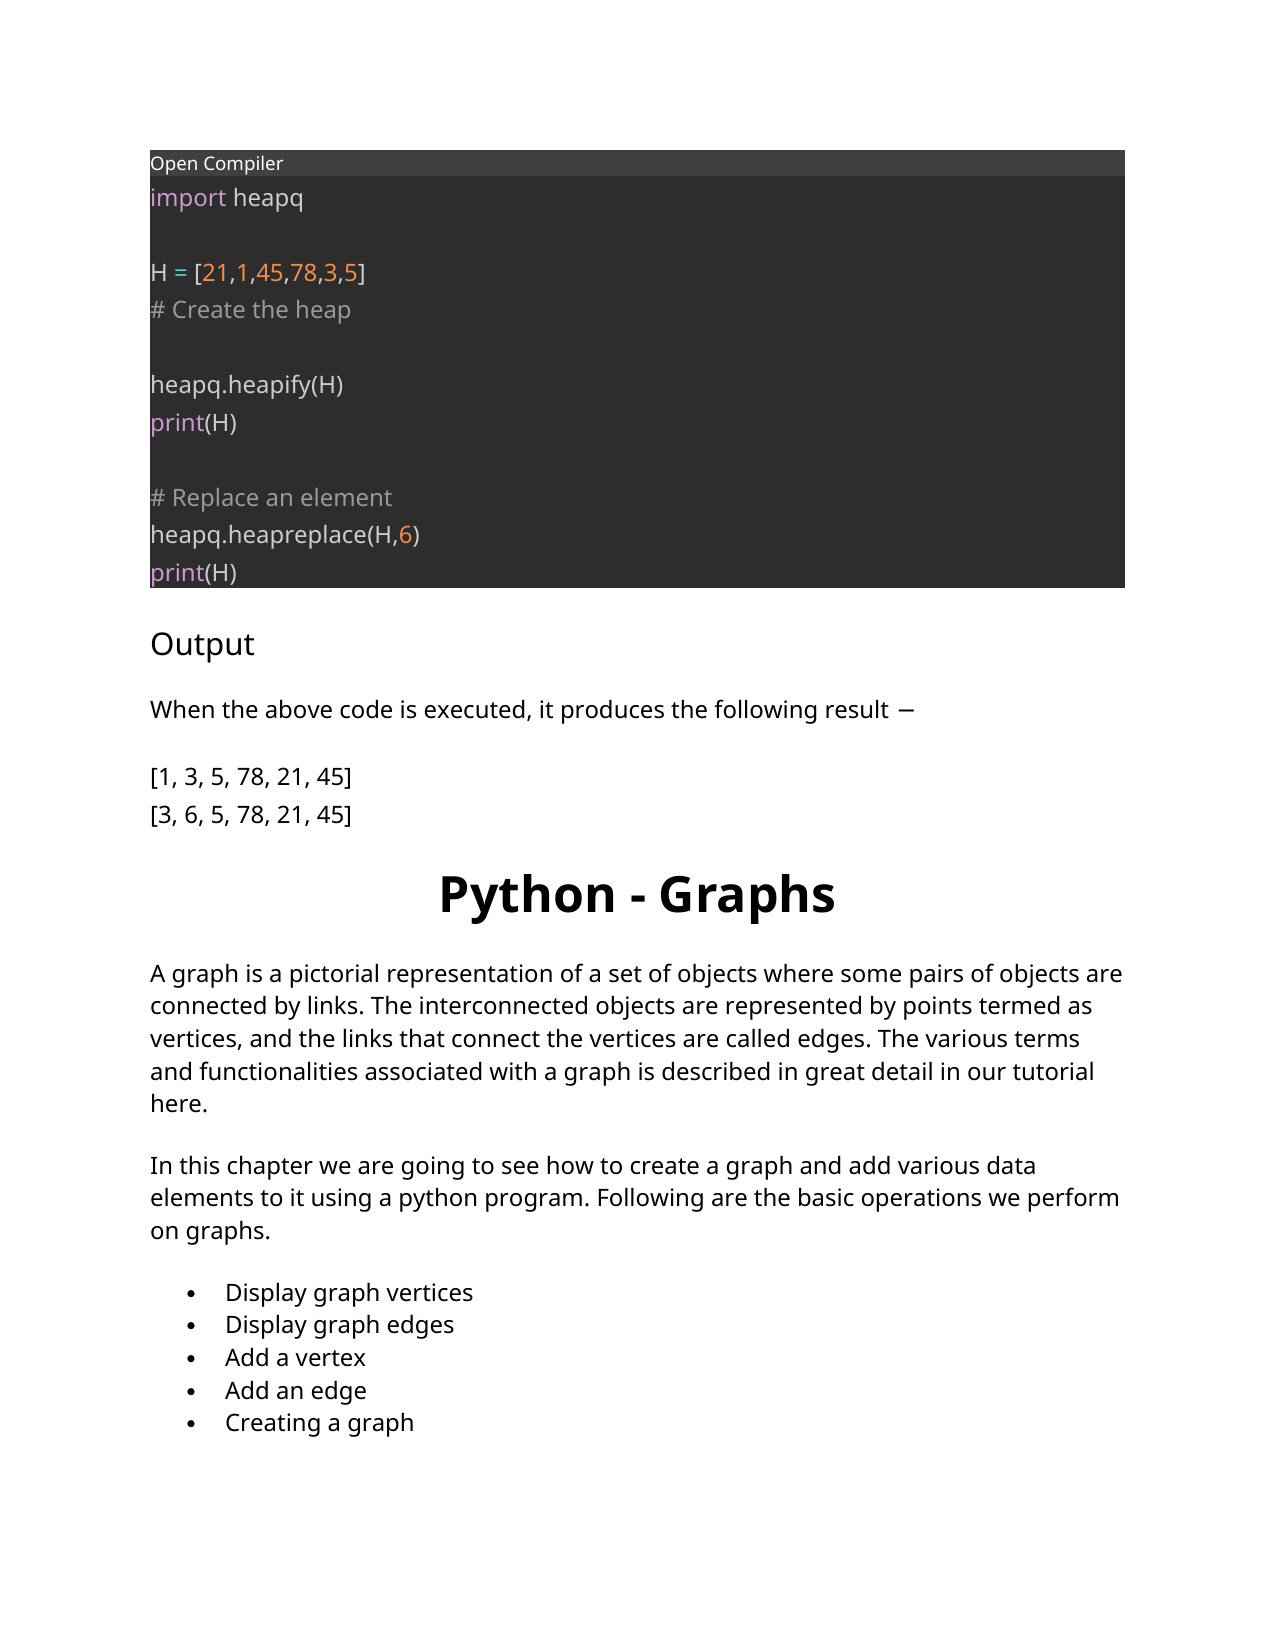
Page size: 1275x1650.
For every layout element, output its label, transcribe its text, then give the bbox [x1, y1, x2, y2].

text Python - Graphs [150, 859, 1125, 927]
text print(H) [150, 551, 1125, 588]
text # Create the heap [150, 288, 1125, 326]
list Add an edge [187, 1373, 1125, 1406]
text import heapq [150, 176, 1125, 213]
text heapq.heapify(H) [150, 363, 1125, 401]
list Add a vertex [187, 1341, 1125, 1373]
list Display graph edges [187, 1308, 1125, 1341]
text Open Compiler [150, 150, 1125, 176]
text [3, 6, 5, 78, 21, 45] [150, 792, 1125, 830]
text When the above code is executed, it produces the following result − [150, 693, 1125, 726]
text Output [150, 617, 1125, 664]
list Creating a graph [187, 1406, 1125, 1439]
text A graph is a pictorial representation of a set of objects where some pairs of objects are connected by links. The interconnected objects are represented by points termed as vertices, and the links that connect the vertices are called edges. The various terms and functionalities associated with a graph is described in great detail in our tutorial here. [150, 956, 1125, 1119]
text # Replace an element [150, 476, 1125, 513]
text [1, 3, 5, 78, 21, 45] [150, 755, 1125, 792]
list Display graph vertices [187, 1276, 1125, 1308]
text heapq.heapreplace(H,6) [150, 513, 1125, 551]
text print(H) [150, 401, 1125, 438]
text In this chapter we are going to see how to create a graph and add various data elements to it using a python program. Following are the basic operations we perform on graphs. [150, 1149, 1125, 1246]
text H = [21,1,45,78,3,5] [150, 251, 1125, 288]
